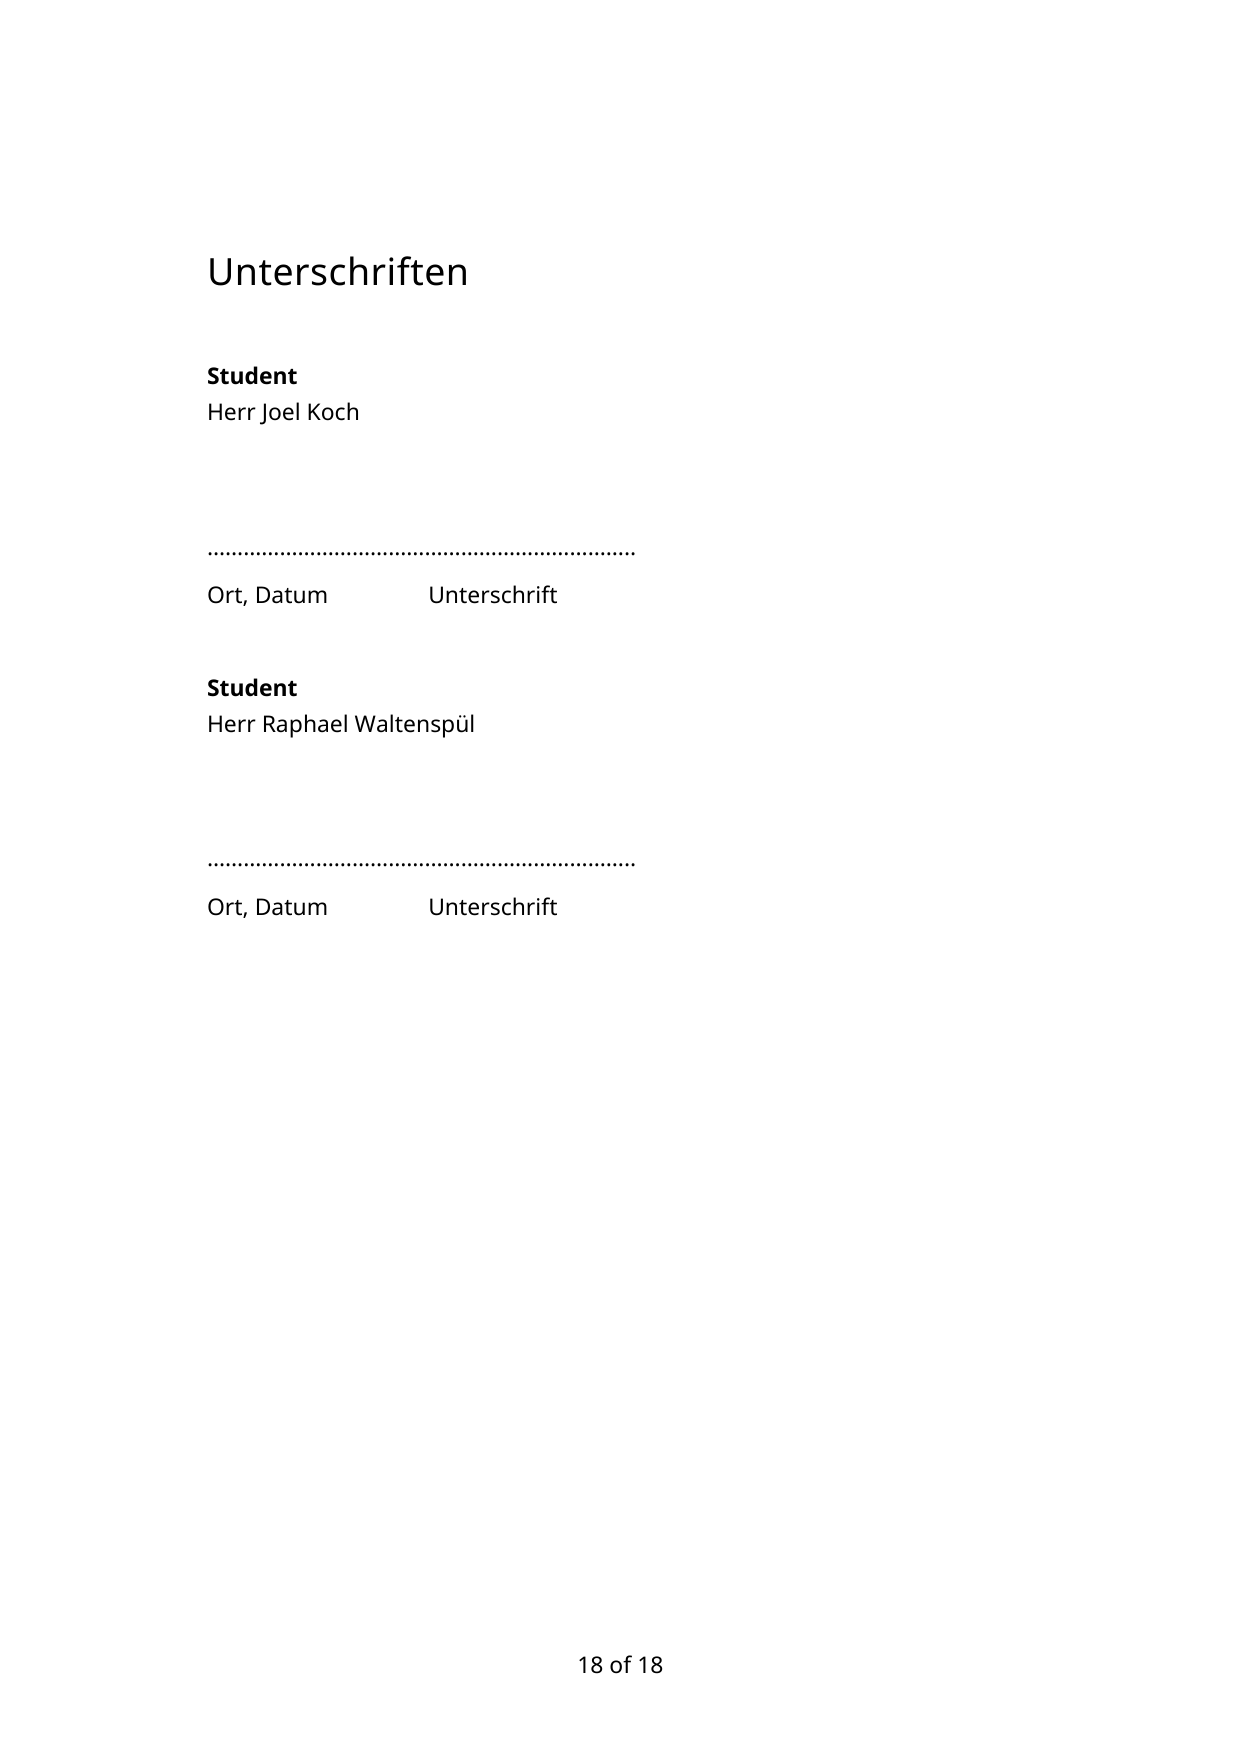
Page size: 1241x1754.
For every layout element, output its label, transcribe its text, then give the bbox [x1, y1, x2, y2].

subtitle Unterschriften [207, 245, 1033, 296]
text …………………………………………………………….. [207, 531, 1033, 562]
text Herr Joel Koch [207, 396, 1033, 427]
text Student [207, 672, 1033, 703]
text Herr Raphael Waltenspül [207, 708, 1033, 739]
text Ort, Datum Unterschrift [207, 891, 1033, 922]
text …………………………………………………………….. [207, 842, 1033, 873]
text Student [207, 360, 1033, 392]
text Ort, Datum Unterschrift [207, 579, 1033, 610]
